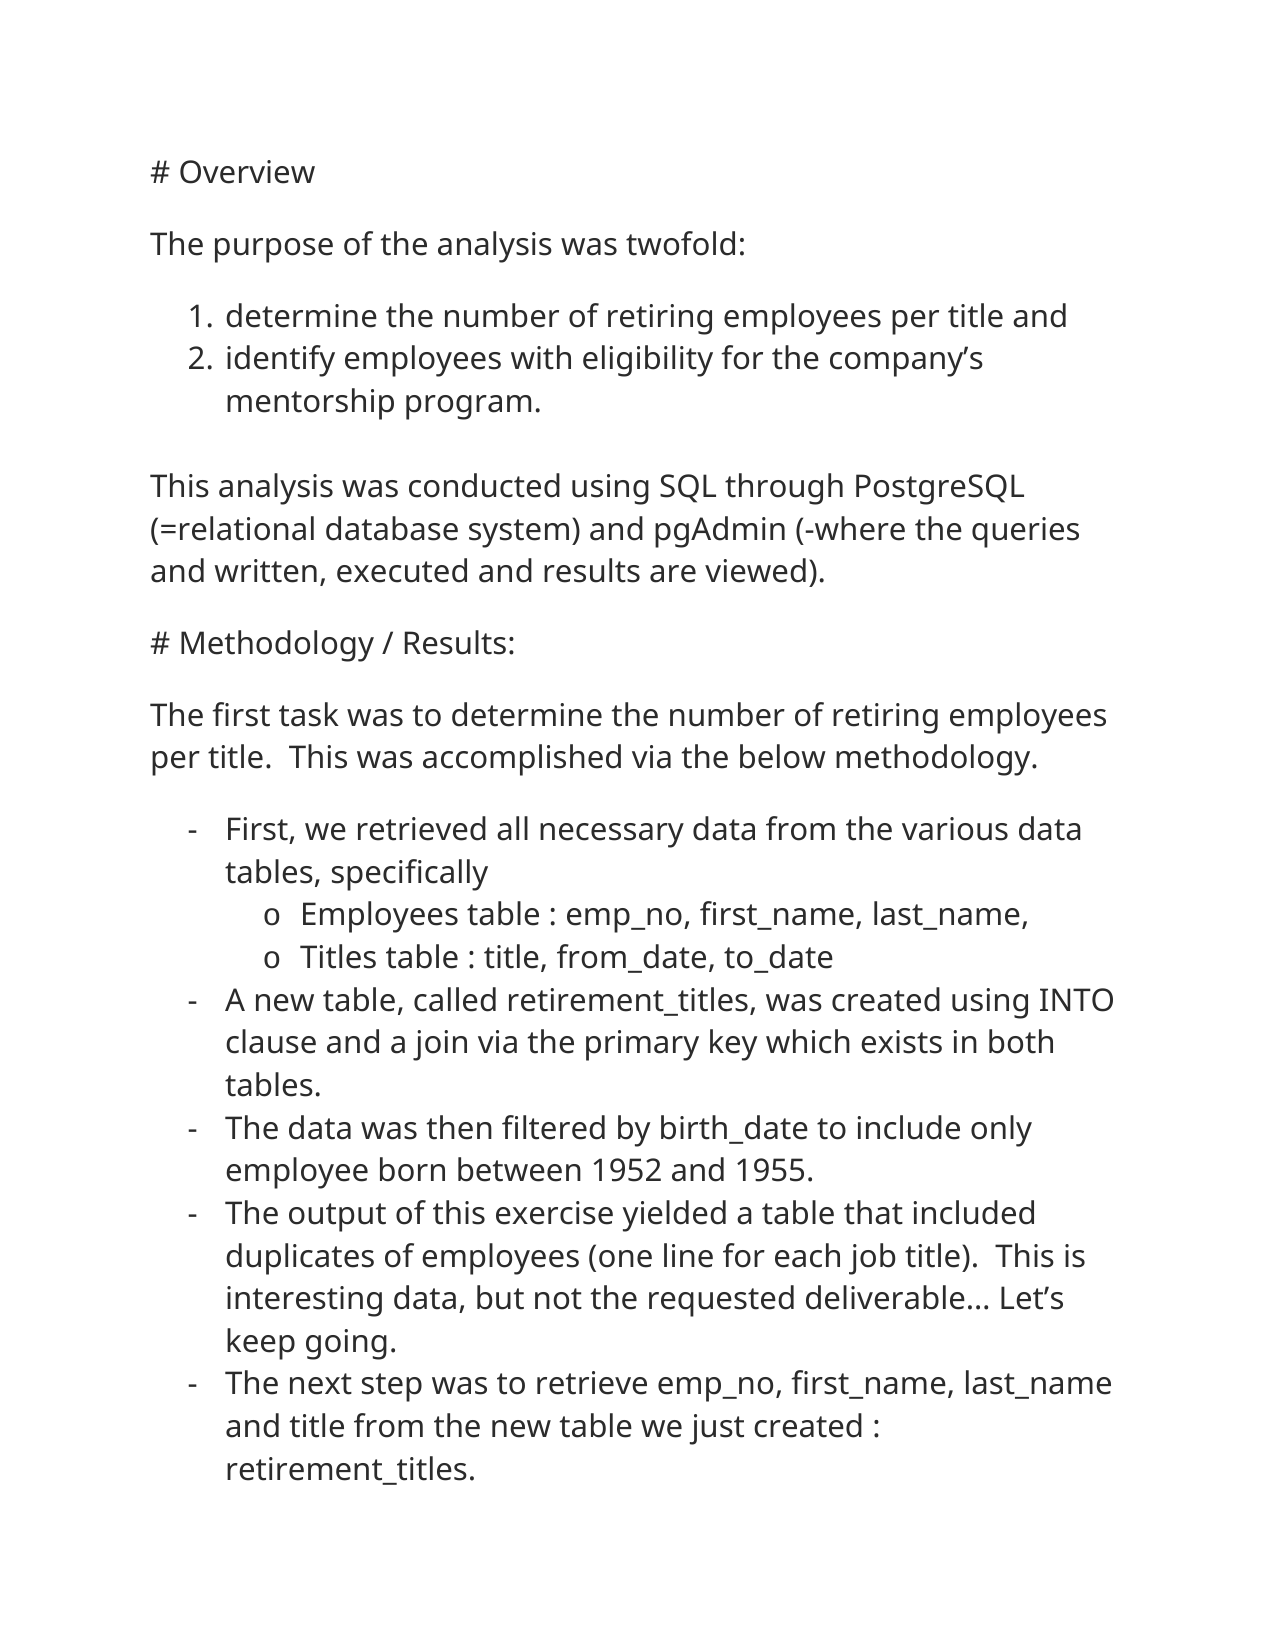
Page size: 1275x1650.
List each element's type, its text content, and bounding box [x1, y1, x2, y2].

list A new table, called retirement_titles, was created using INTO clause and a join via the primary key which exists in both tables. [187, 978, 1125, 1106]
list The next step was to retrieve emp_no, first_name, last_name and title from the new table we just created : retirement_titles. [187, 1361, 1125, 1489]
list This analysis was conducted using SQL through PostgreSQL (=relational database system) and pgAdmin (-where the queries and written, executed and results are viewed). [150, 464, 1125, 592]
list The data was then filtered by birth_date to include only employee born between 1952 and 1955. [187, 1106, 1125, 1191]
list identify employees with eligibility for the company’s mentorship program. [187, 336, 1125, 421]
text The first task was to determine the number of retiring employees per title. This was accomplished via the below methodology. [150, 693, 1125, 778]
text The purpose of the analysis was twofold: [150, 222, 1125, 264]
list Employees table : emp_no, first_name, last_name, [262, 892, 1125, 935]
list The output of this exercise yielded a table that included duplicates of employees (one line for each job title). This is interesting data, but not the requested deliverable… Let’s keep going. [187, 1191, 1125, 1361]
list determine the number of retiring employees per title and [187, 293, 1125, 336]
text # Overview [150, 150, 1125, 193]
list First, we retrieved all necessary data from the various data tables, specifically [187, 807, 1125, 892]
list Titles table : title, from_date, to_date [262, 935, 1125, 978]
text # Methodology / Results: [150, 621, 1125, 663]
